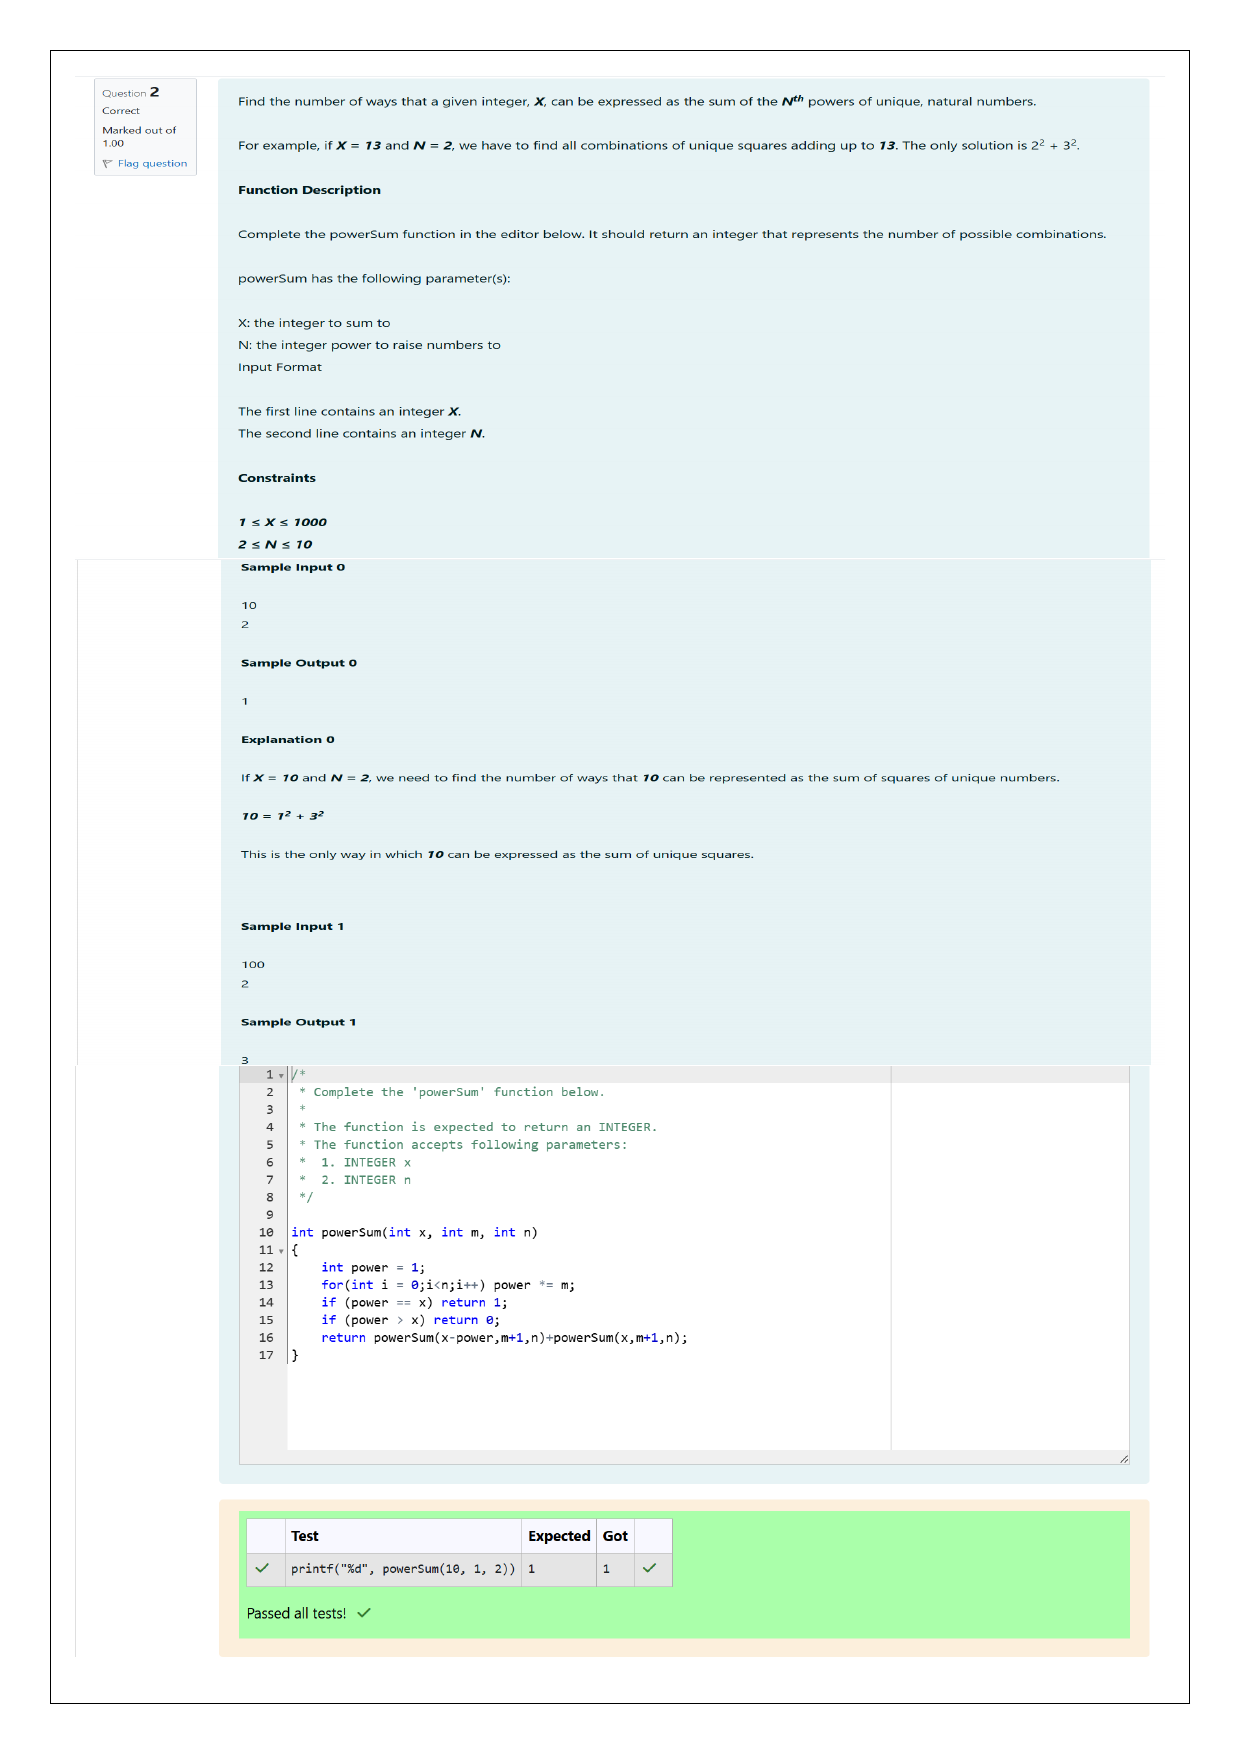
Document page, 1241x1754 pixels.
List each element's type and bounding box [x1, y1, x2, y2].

picture [75, 1066, 1166, 1657]
picture [75, 75, 1166, 558]
picture [75, 559, 1166, 1065]
